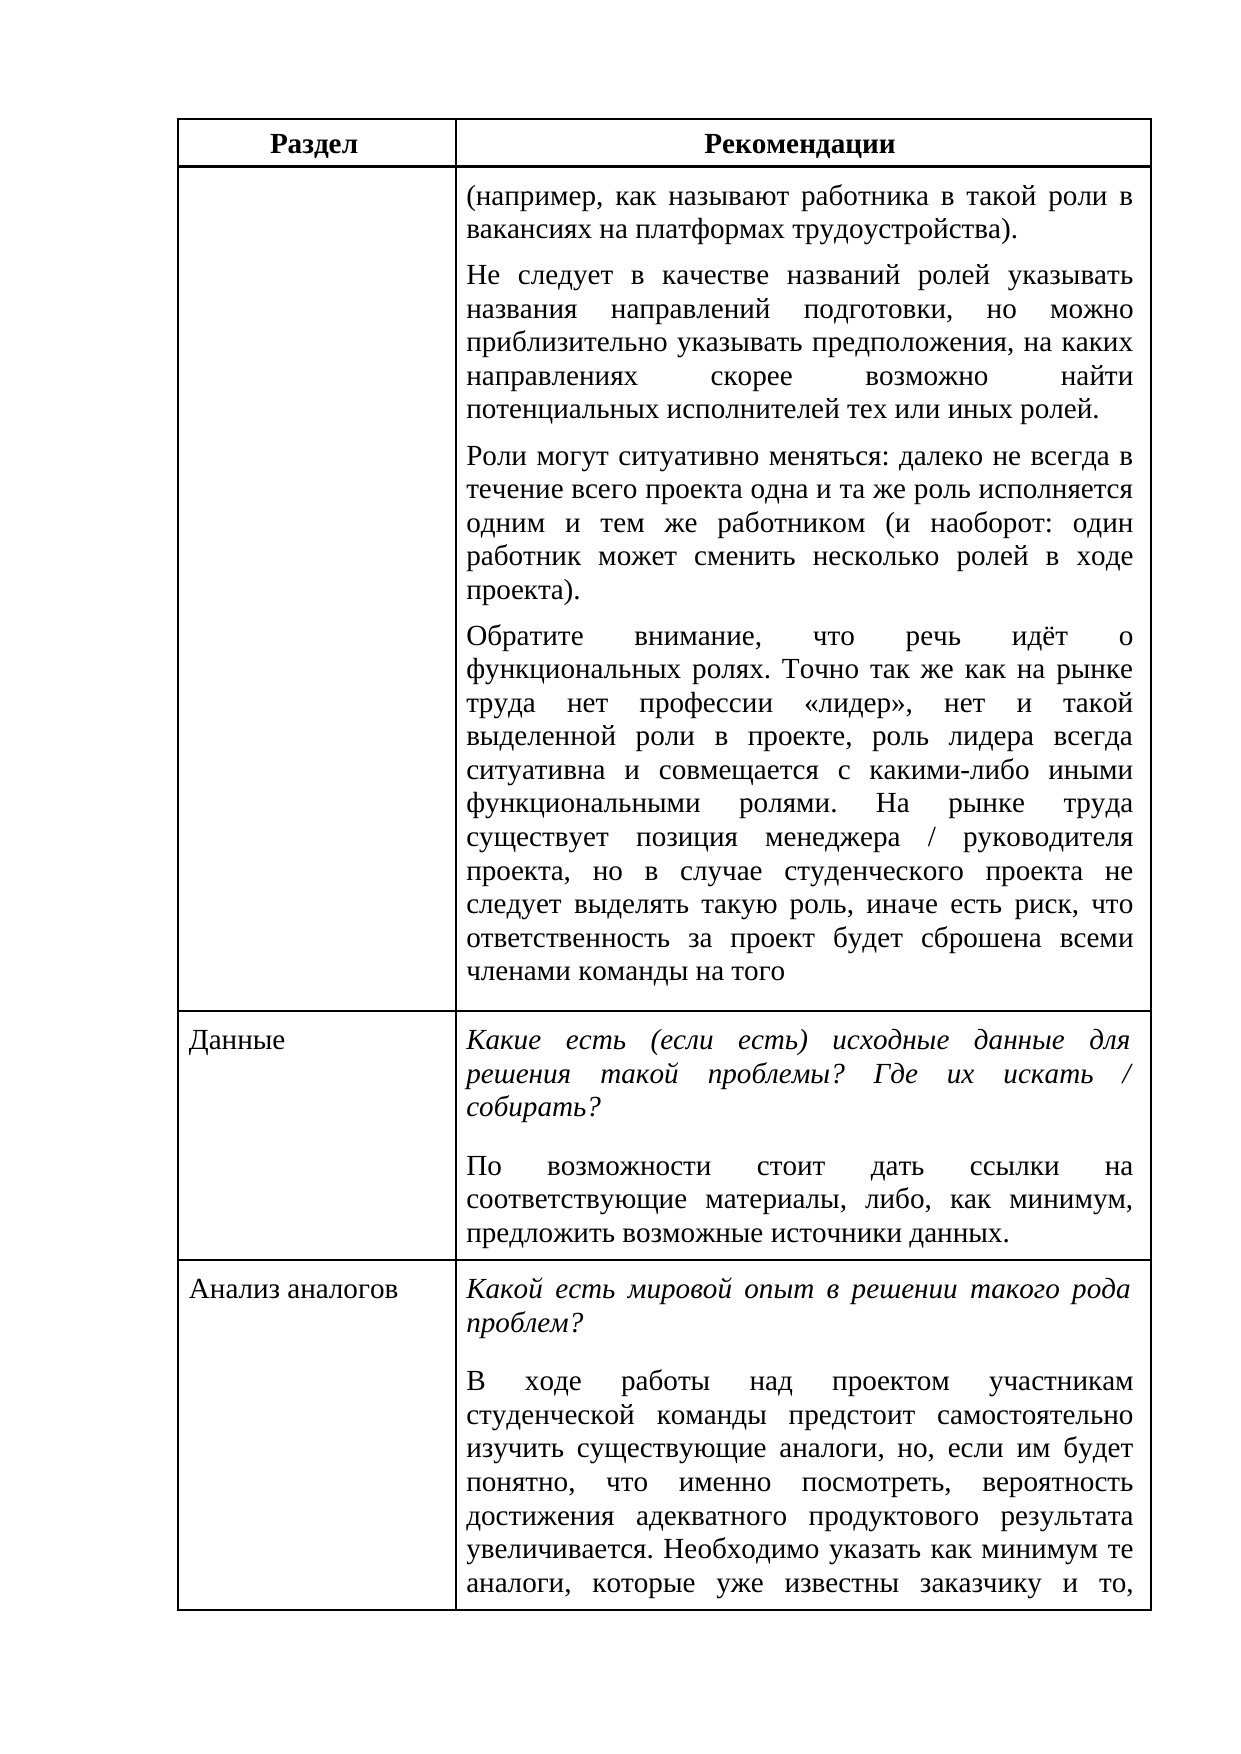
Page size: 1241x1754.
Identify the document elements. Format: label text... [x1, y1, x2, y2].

table_header Раздел [179, 120, 455, 165]
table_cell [457, 1261, 1150, 1609]
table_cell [179, 168, 455, 1010]
table_cell Какие есть (если есть) исходные данные для решения такой проблемы? Где их искать / собирать? По возможности стоит дать ссылки на соответствующие материалы, либо, как минимум, предложить возможные источники данных. [457, 1012, 1150, 1259]
table_header Рекомендации [457, 120, 1150, 165]
table_cell Анализ аналогов [179, 1261, 455, 1609]
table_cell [457, 168, 1150, 1010]
table_cell Данные [179, 1012, 455, 1259]
